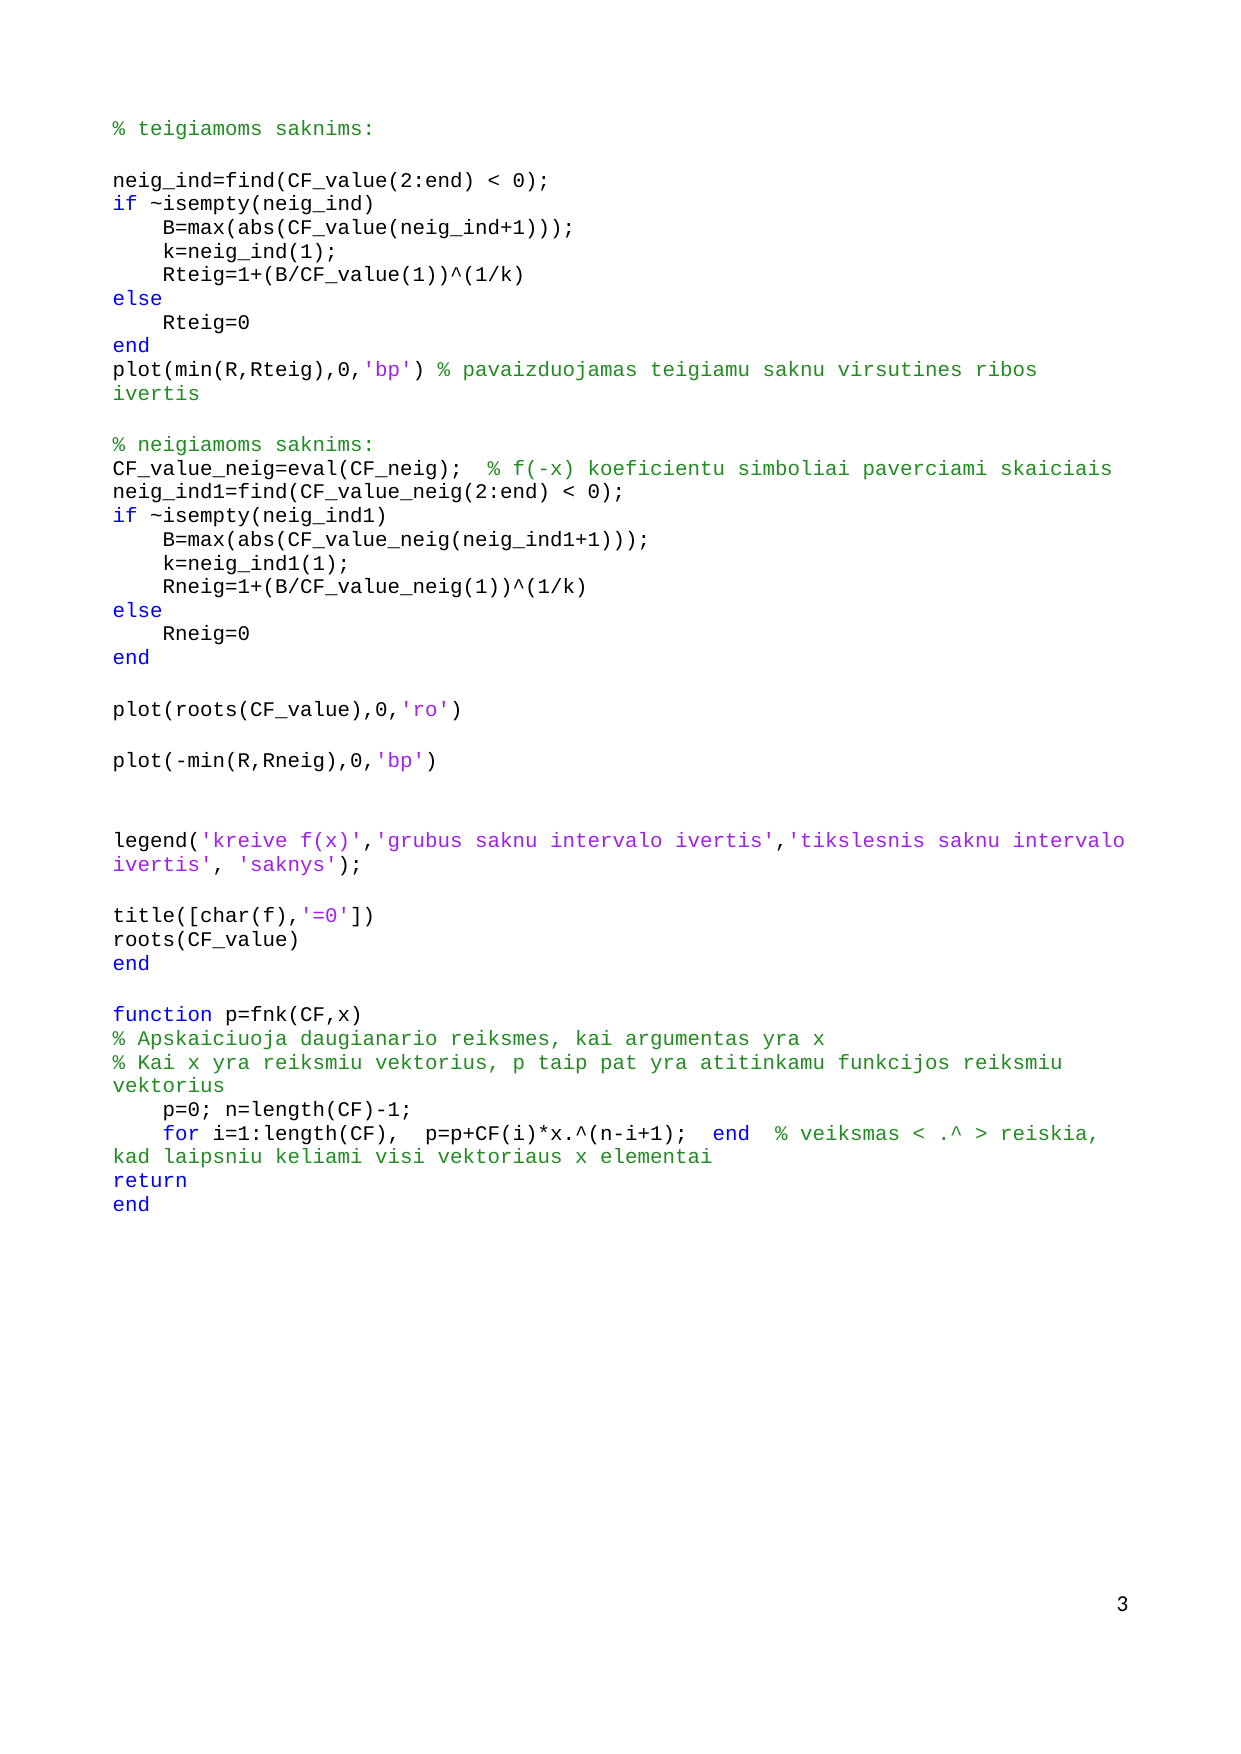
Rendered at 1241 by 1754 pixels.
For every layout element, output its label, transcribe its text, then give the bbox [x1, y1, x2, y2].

text neig_ind1=find(CF_value_neig(2:end) < 0); [112, 482, 1128, 505]
text B=max(abs(CF_value_neig(neig_ind1+1))); [112, 529, 1128, 552]
text CF_value_neig=eval(CF_neig); % f(-x) koeficientu simboliai paverciami skaiciais [112, 458, 1128, 482]
text k=neig_ind1(1); [112, 552, 1128, 576]
text end [112, 335, 1128, 359]
text % neigiamoms saknims: [112, 434, 1128, 458]
text end [112, 647, 1128, 671]
text for i=1:length(CF), p=p+CF(i)*x.^(n-i+1); end % veiksmas < .^ > reiskia, kad laipsniu keliami visi vektoriaus x elementai [112, 1123, 1128, 1170]
text Rteig=0 [112, 312, 1128, 335]
text B=max(abs(CF_value(neig_ind+1))); [112, 217, 1128, 241]
text % teigiamoms saknims: [112, 118, 1128, 142]
text legend('kreive f(x)','grubus saknu intervalo ivertis','tikslesnis saknu intervalo ivertis', 'saknys'); [112, 830, 1128, 877]
text k=neig_ind(1); [112, 241, 1128, 264]
text Rneig=0 [112, 623, 1128, 647]
text neig_ind=find(CF_value(2:end) < 0); [112, 170, 1128, 193]
text % Apskaiciuoja daugianario reiksmes, kai argumentas yra x [112, 1028, 1128, 1052]
text p=0; n=length(CF)-1; [112, 1099, 1128, 1123]
text plot(-min(R,Rneig),0,'bp') [112, 750, 1128, 774]
text else [112, 288, 1128, 312]
text if ~isempty(neig_ind) [112, 193, 1128, 217]
text Rteig=1+(B/CF_value(1))^(1/k) [112, 264, 1128, 288]
text function p=fnk(CF,x) [112, 1004, 1128, 1028]
text % Kai x yra reiksmiu vektorius, p taip pat yra atitinkamu funkcijos reiksmiu vektorius [112, 1052, 1128, 1099]
text roots(CF_value) [112, 929, 1128, 953]
text plot(min(R,Rteig),0,'bp') % pavaizduojamas teigiamu saknu virsutines ribos ivertis [112, 359, 1128, 406]
text if ~isempty(neig_ind1) [112, 505, 1128, 529]
text end [112, 953, 1128, 976]
text end [112, 1193, 1128, 1217]
text title([char(f),'=0']) [112, 905, 1128, 929]
text Rneig=1+(B/CF_value_neig(1))^(1/k) [112, 576, 1128, 600]
text return [112, 1170, 1128, 1193]
text else [112, 600, 1128, 623]
text plot(roots(CF_value),0,'ro') [112, 699, 1128, 722]
